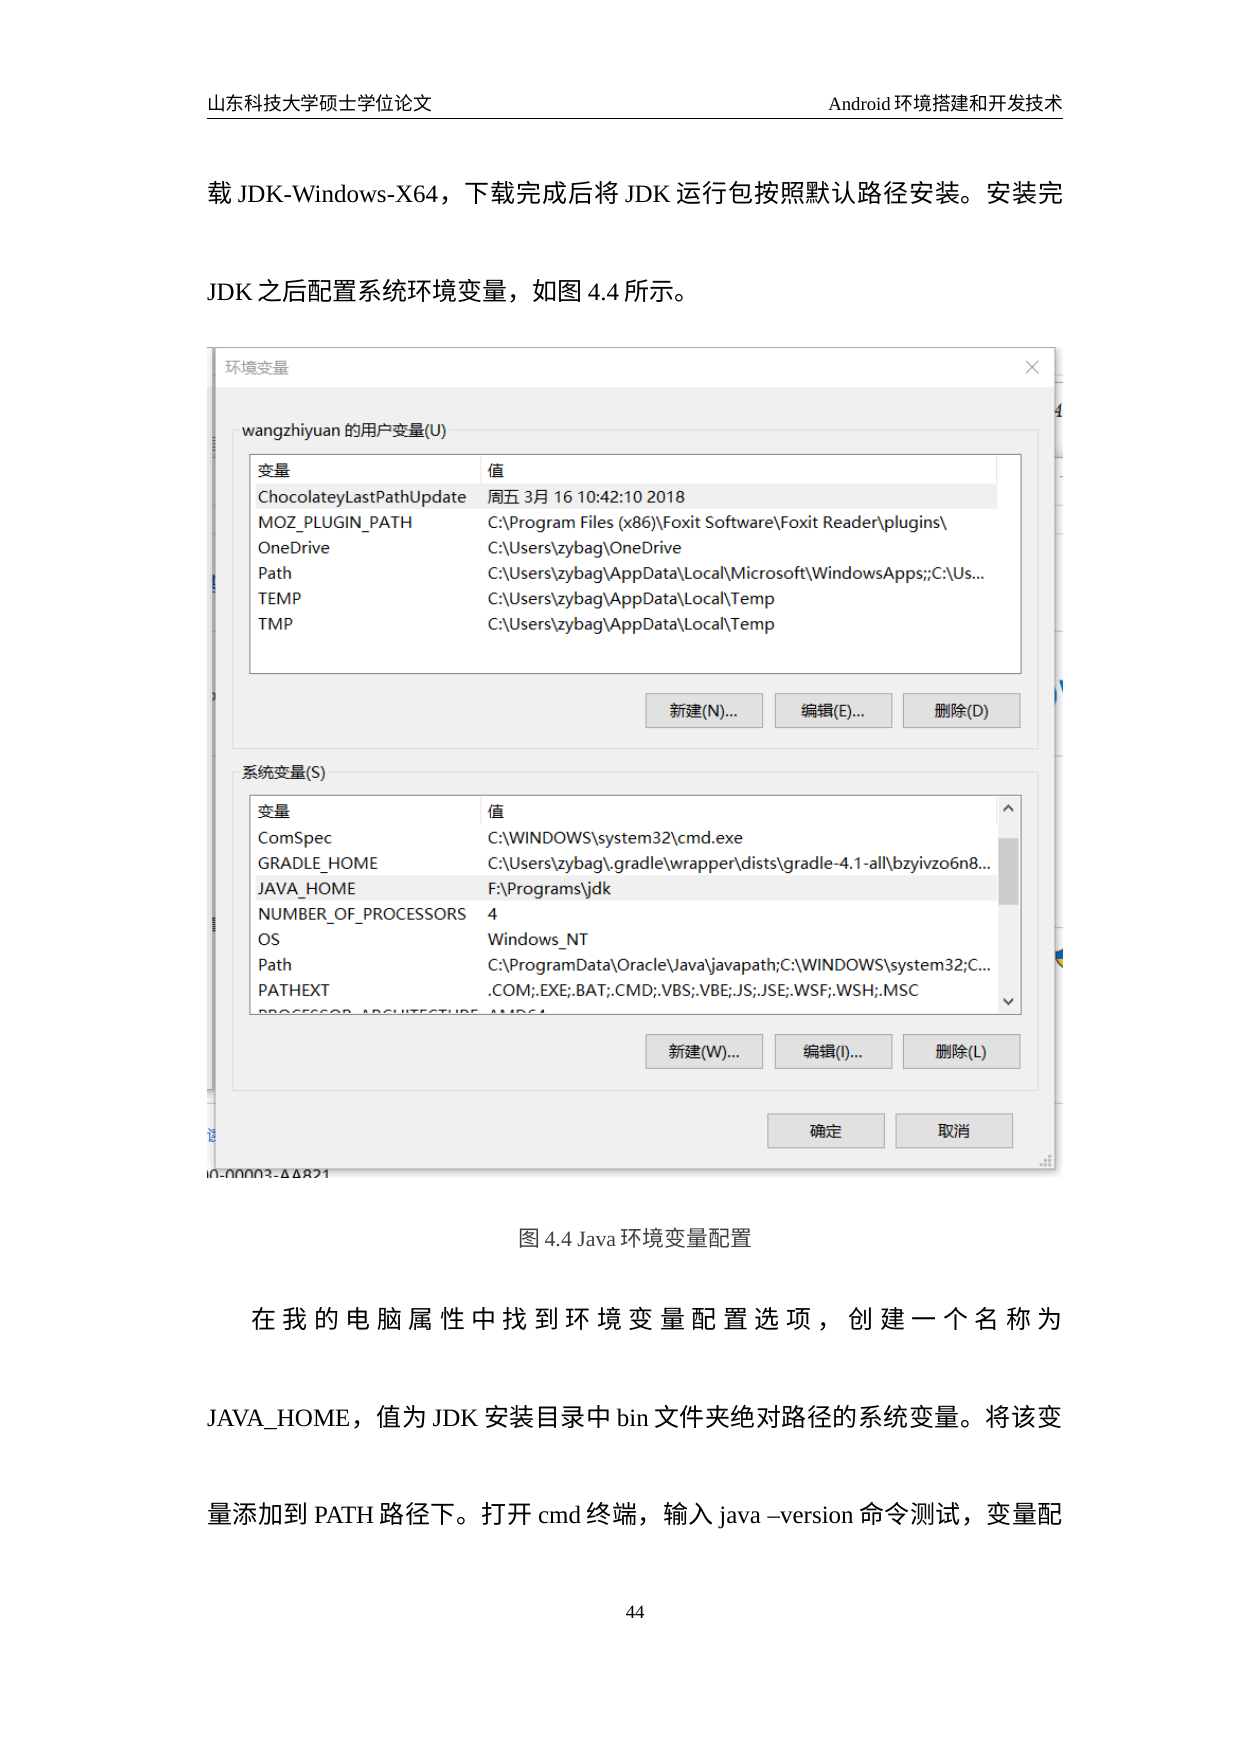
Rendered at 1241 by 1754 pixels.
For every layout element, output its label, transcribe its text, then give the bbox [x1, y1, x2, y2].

picture [206, 347, 1063, 1178]
text 图4.4 Java环境变量配置 [297, 1220, 973, 1253]
text 在我的电脑属性中找到环境变量配置选项，创建一个名称为JAVA_HOME，值为JDK安装目录中bin文件夹绝对路径的系统变量。将该变量添加到PATH路径下。打开cmd终端，输入java –version命令测试，变量配置成功后如图4.5所示。 [207, 1285, 1063, 1545]
